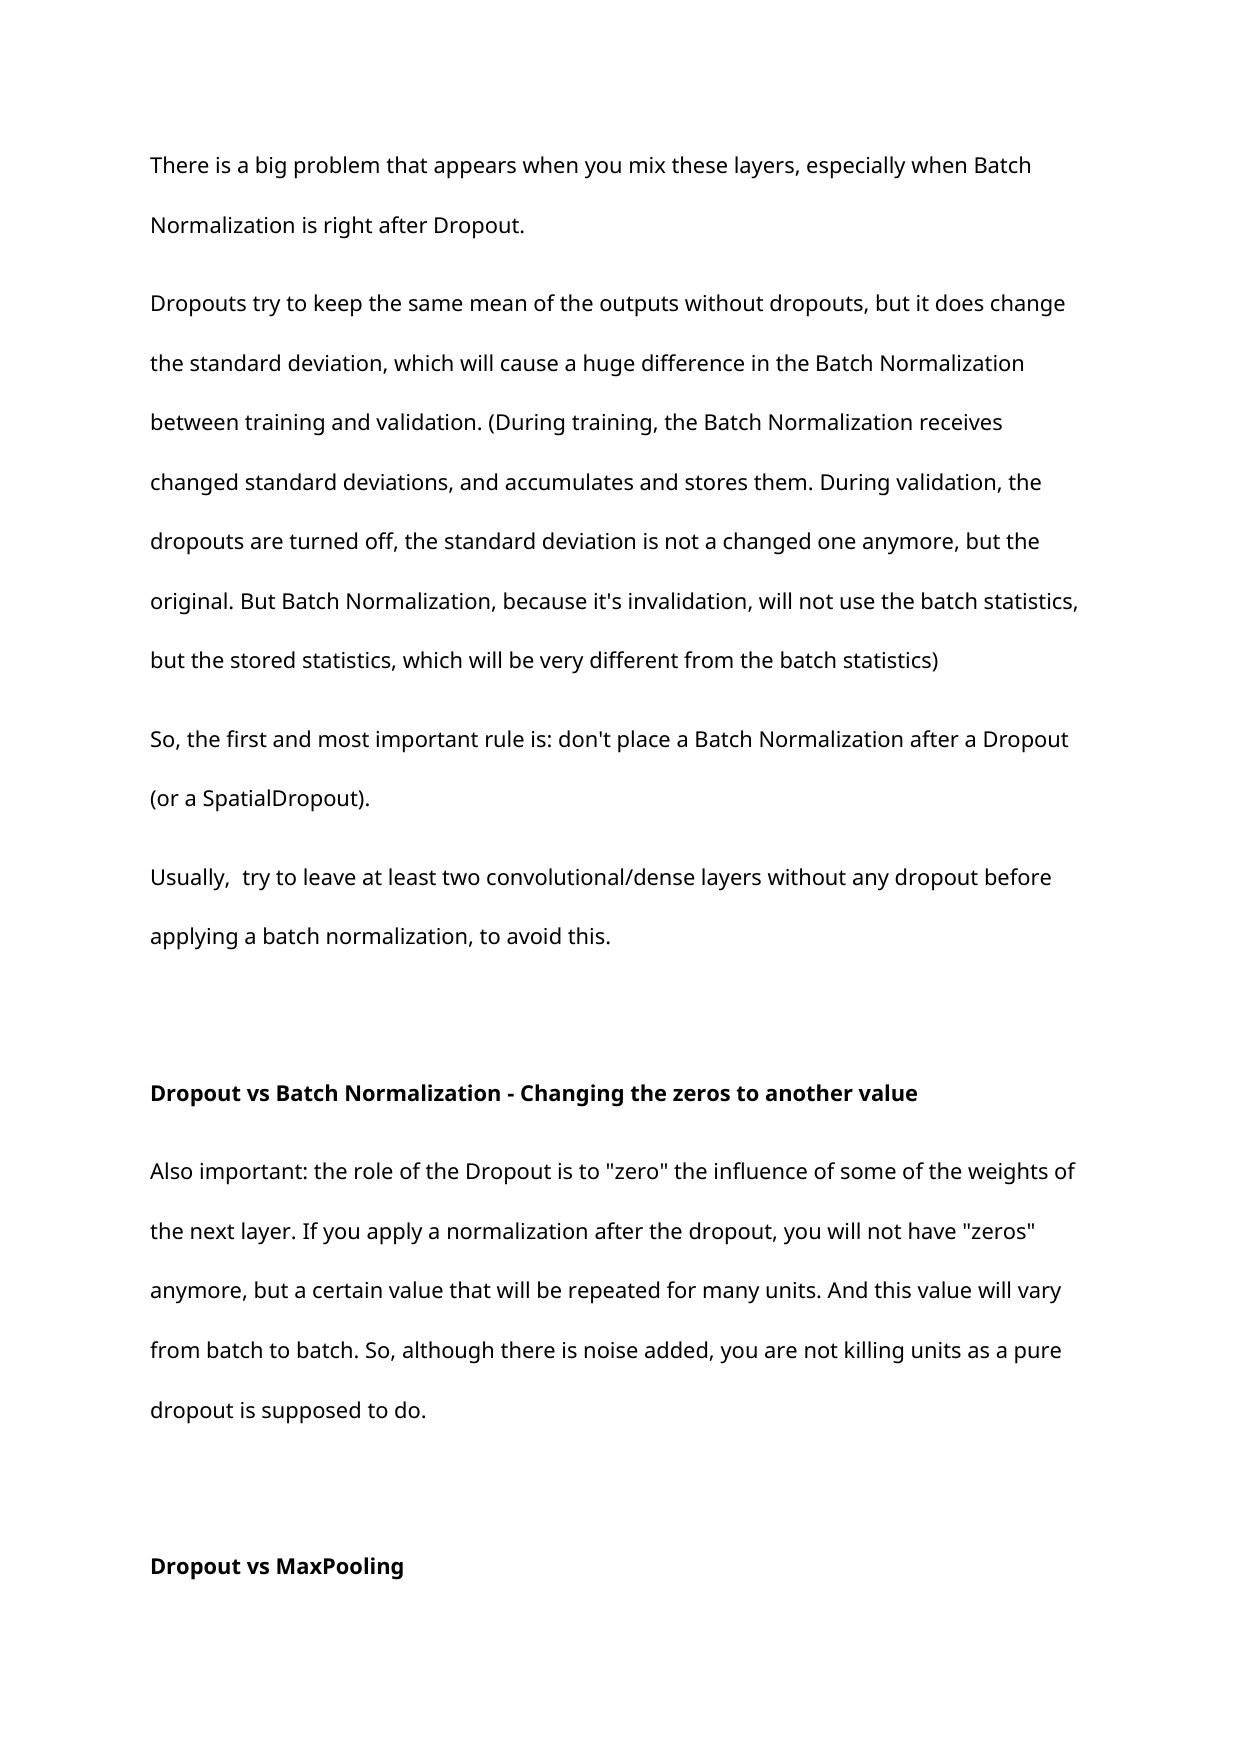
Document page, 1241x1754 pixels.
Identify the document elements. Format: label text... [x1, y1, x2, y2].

text So, the first and most important rule is: don't place a Batch Normalization after a Dropout (or a SpatialDropout). [150, 724, 1090, 813]
text There is a big problem that appears when you mix these layers, especially when Batch Normalization is right after Dropout. [150, 150, 1090, 239]
text Usually, try to leave at least two convolutional/dense layers without any dropout before applying a batch normalization, to avoid this. [150, 862, 1090, 951]
text Dropouts try to keep the same mean of the outputs without dropouts, but it does change the standard deviation, which will cause a huge difference in the Batch Normalization between training and validation. (During training, the Batch Normalization receives changed standard deviations, and accumulates and stores them. During validation, the dropouts are turned off, the standard deviation is not a changed one anymore, but the original. But Batch Normalization, because it's invalidation, will not use the batch statistics, but the stored statistics, which will be very different from the batch statistics) [150, 288, 1090, 675]
text Dropout vs Batch Normalization - Changing the zeros to another value [150, 1078, 1090, 1108]
text Dropout vs MaxPooling [150, 1551, 1090, 1581]
text Also important: the role of the Dropout is to "zero" the influence of some of the weights of the next layer. If you apply a normalization after the dropout, you will not have "zeros" anymore, but a certain value that will be repeated for many units. And this value will vary from batch to batch. So, although there is noise added, you are not killing units as a pure dropout is supposed to do. [150, 1156, 1090, 1424]
